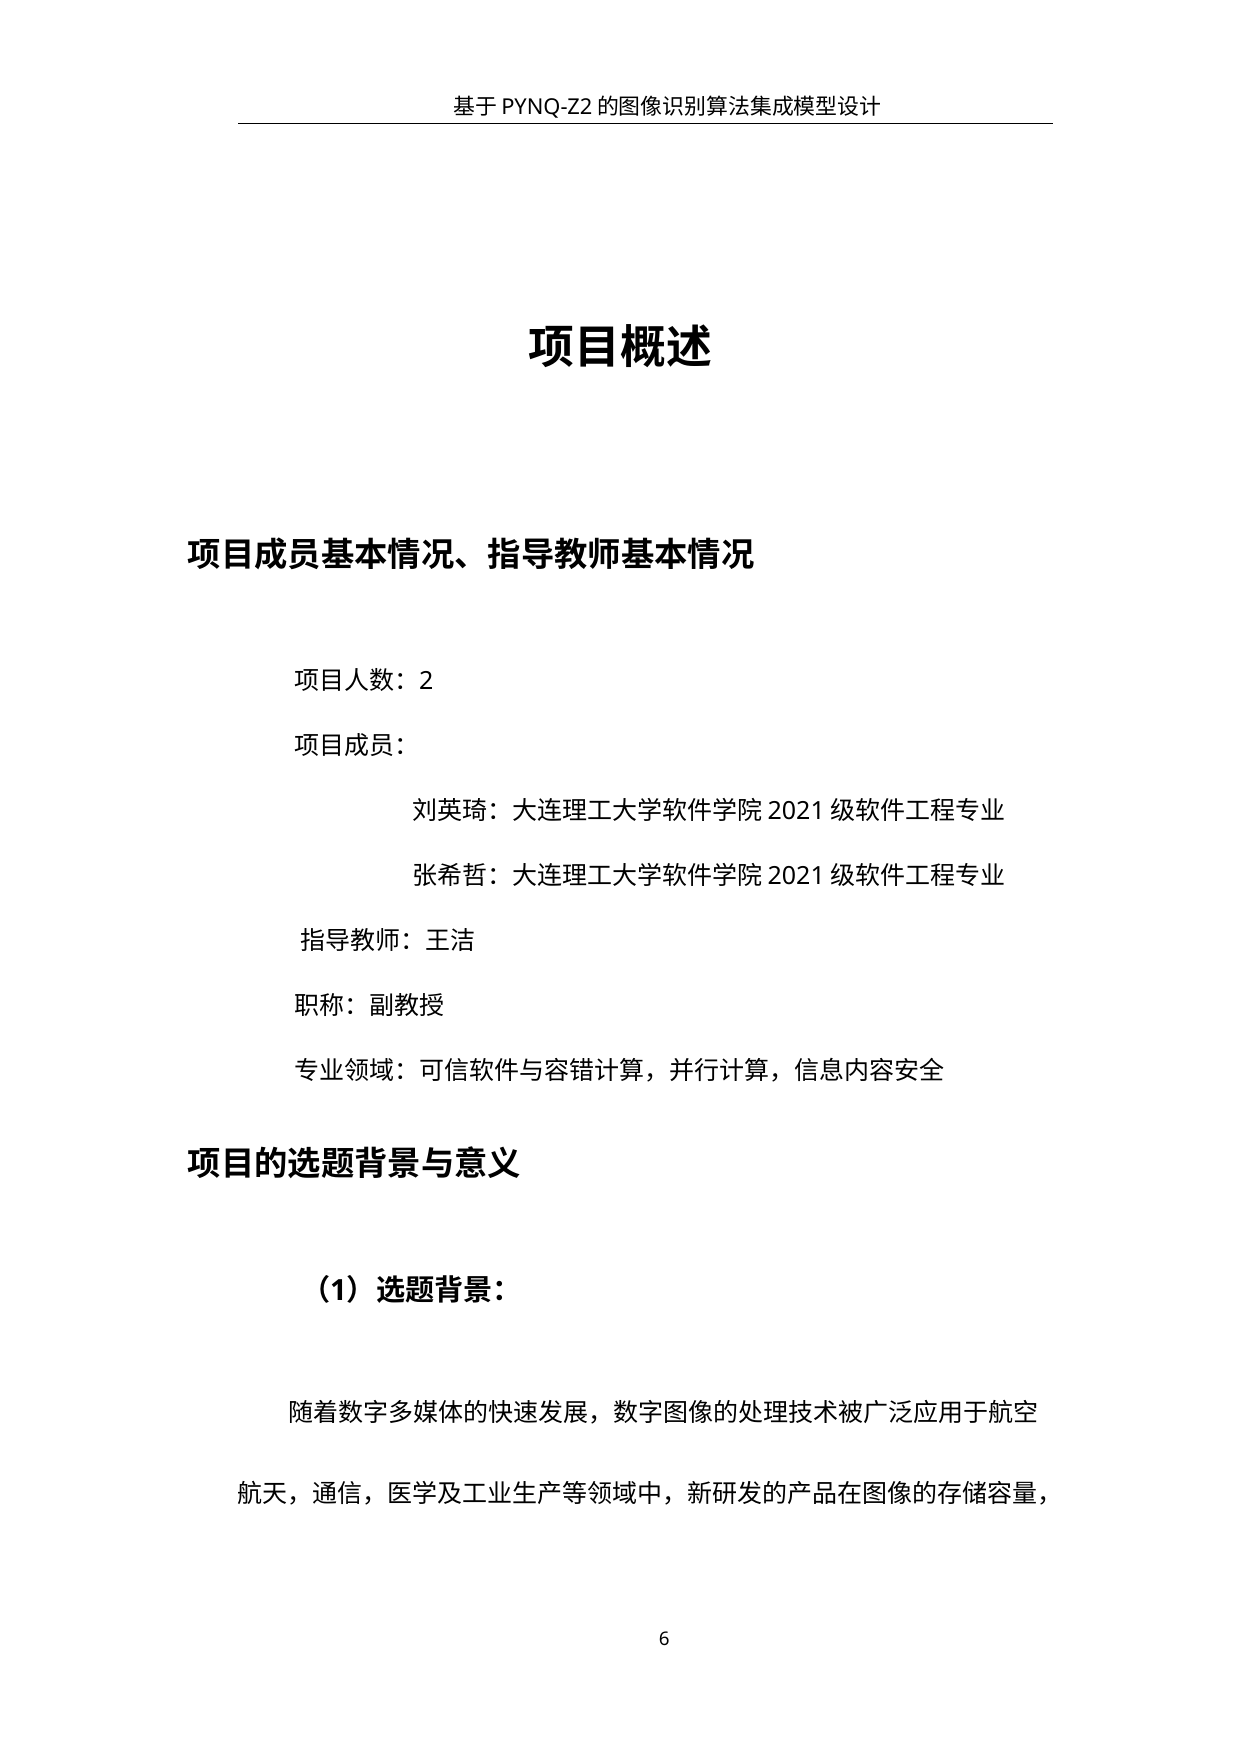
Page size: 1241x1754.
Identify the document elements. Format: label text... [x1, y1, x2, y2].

subtitle 项目成员基本情况、指导教师基本情况 [187, 519, 1053, 584]
text 项目人数：2 [237, 646, 1053, 711]
text 指导教师：王洁 [237, 906, 1053, 971]
text 专业领域：可信软件与容错计算，并行计算，信息内容安全 [237, 1036, 1053, 1101]
subtitle （1）选题背景： [237, 1255, 1053, 1320]
text 职称：副教授 [237, 971, 1053, 1036]
text 刘英琦：大连理工大学软件学院2021级软件工程专业 [237, 776, 1053, 841]
subtitle 项目概述 [187, 295, 1053, 392]
subtitle 项目的选题背景与意义 [187, 1128, 1053, 1193]
text 项目成员： [237, 711, 1053, 776]
text 张希哲：大连理工大学软件学院2021级软件工程专业 [237, 841, 1053, 906]
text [238, 1378, 1053, 1524]
